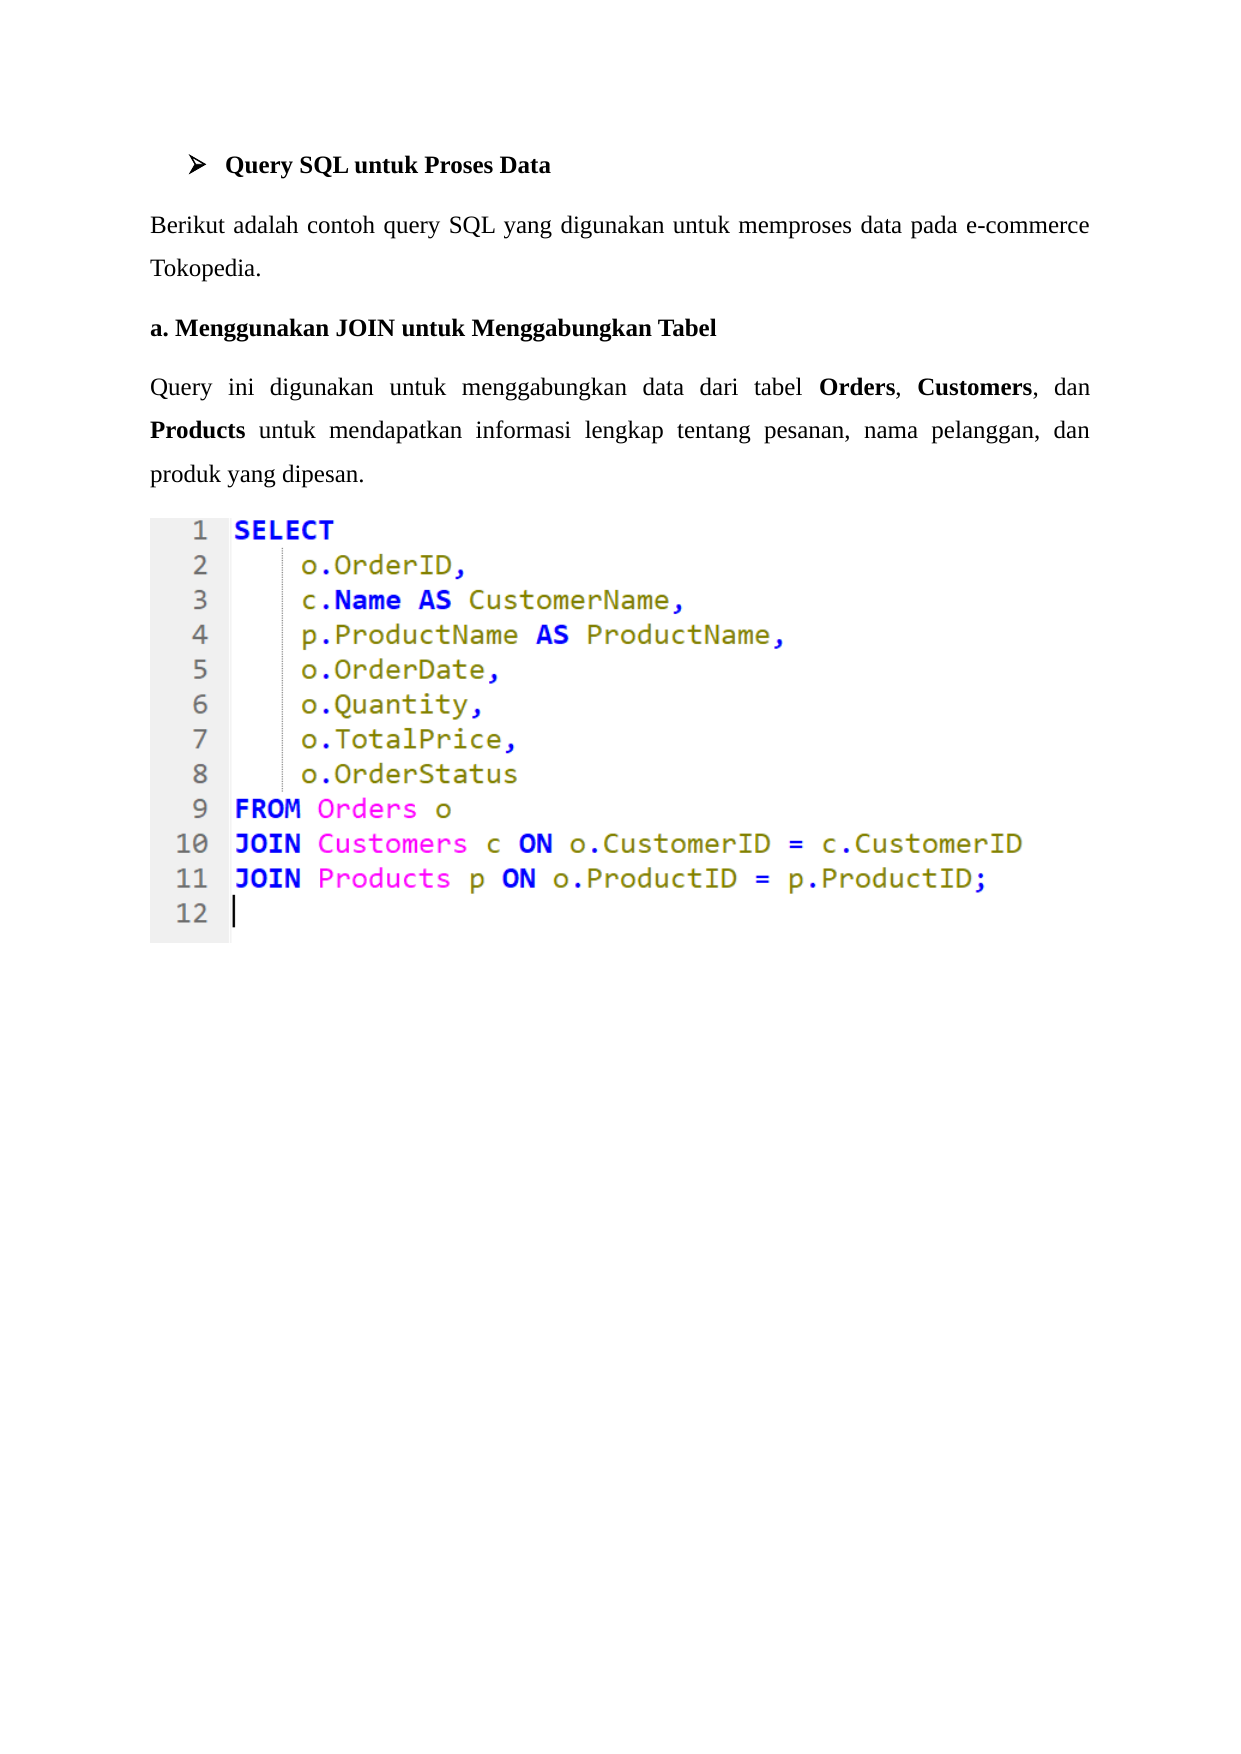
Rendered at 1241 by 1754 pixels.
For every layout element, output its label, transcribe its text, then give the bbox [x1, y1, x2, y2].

list Query SQL untuk Proses Data [187, 150, 1090, 179]
picture [150, 518, 1091, 943]
text Query ini digunakan untuk menggabungkan data dari tabel Orders, Customers, dan Products untuk mendapatkan informasi lengkap tentang pesanan, nama pelanggan, dan produk yang dipesan. [150, 372, 1090, 487]
text a. Menggunakan JOIN untuk Menggabungkan Tabel [150, 313, 1090, 341]
text Berikut adalah contoh query SQL yang digunakan untuk memproses data pada e-commerce Tokopedia. [150, 210, 1090, 282]
